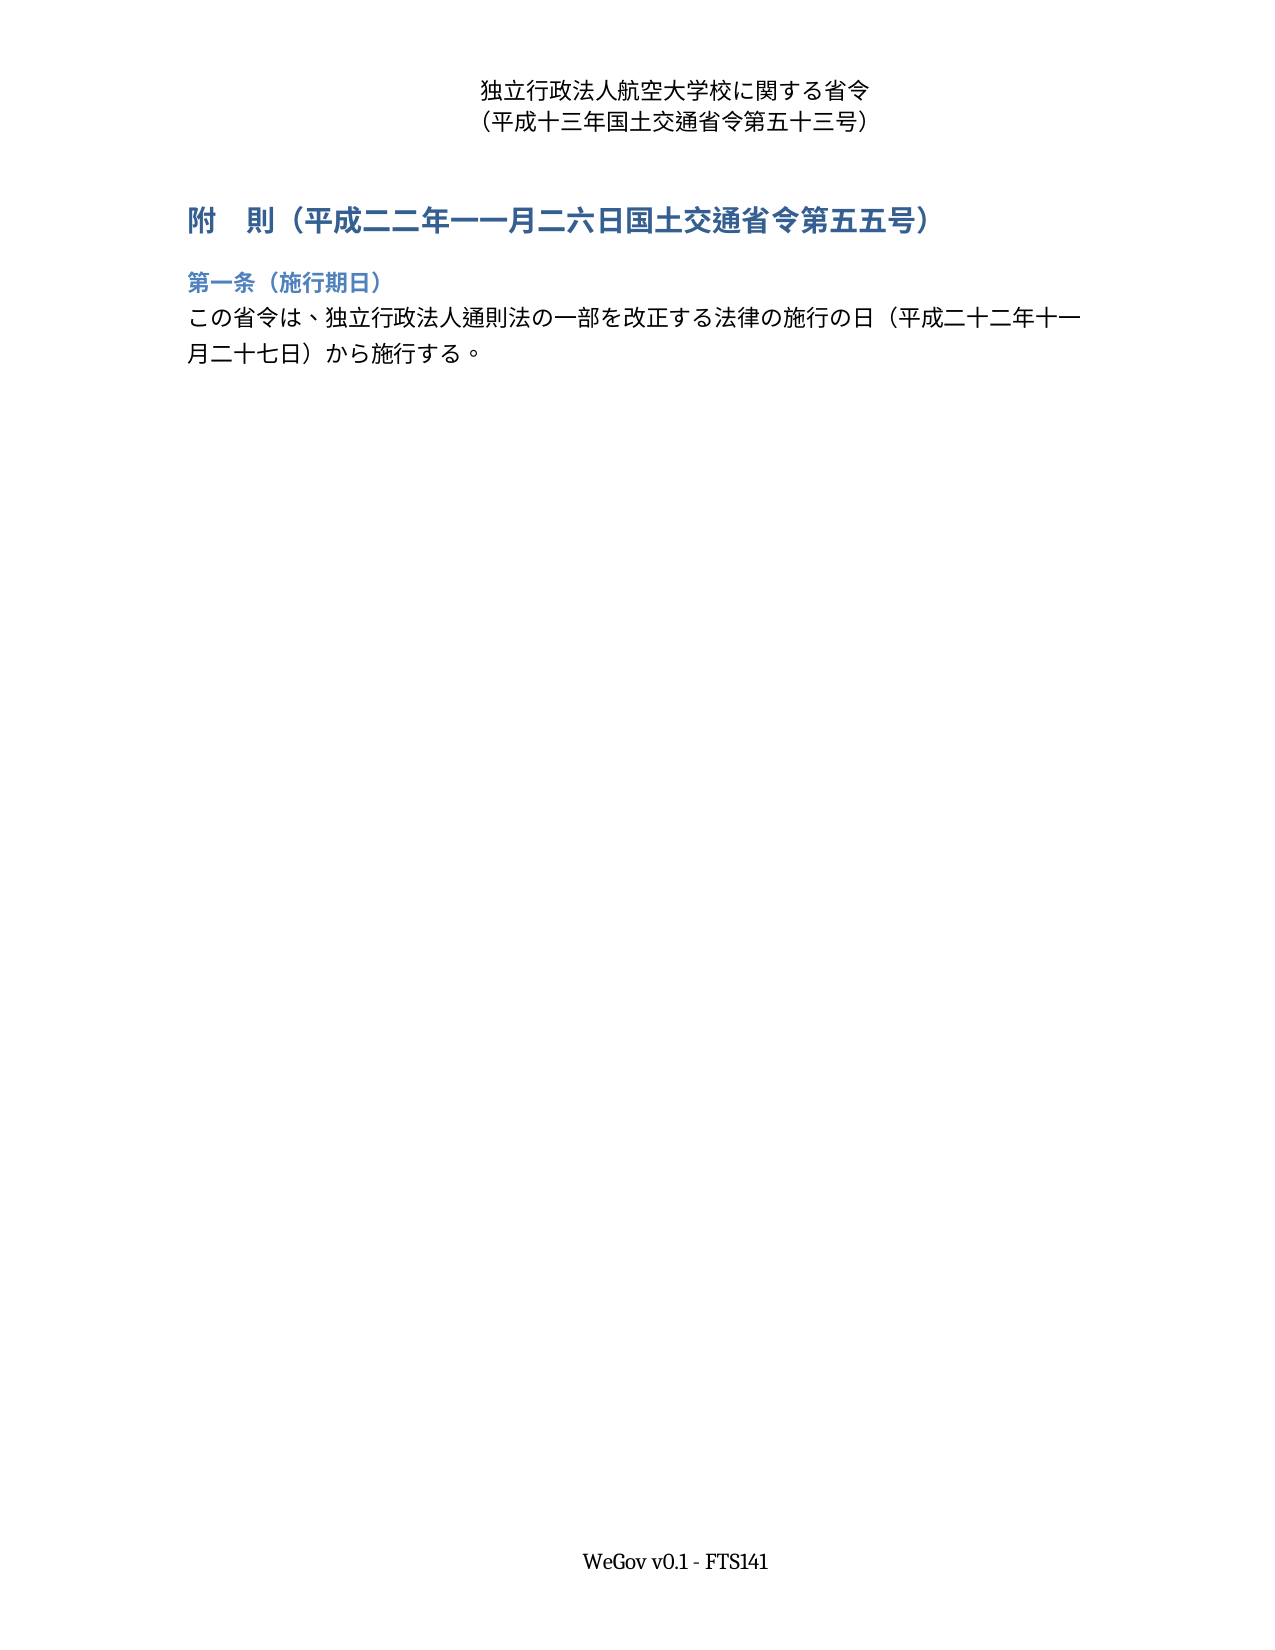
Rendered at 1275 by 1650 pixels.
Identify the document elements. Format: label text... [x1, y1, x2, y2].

subtitle 附 則（平成二二年一一月二六日国土交通省令第五五号） [187, 200, 1087, 240]
subtitle 第一条（施行期日） [187, 266, 1087, 298]
text この省令は、独立行政法人通則法の一部を改正する法律の施行の日（平成二十二年十一月二十七日）から施行する。 [187, 302, 1087, 369]
